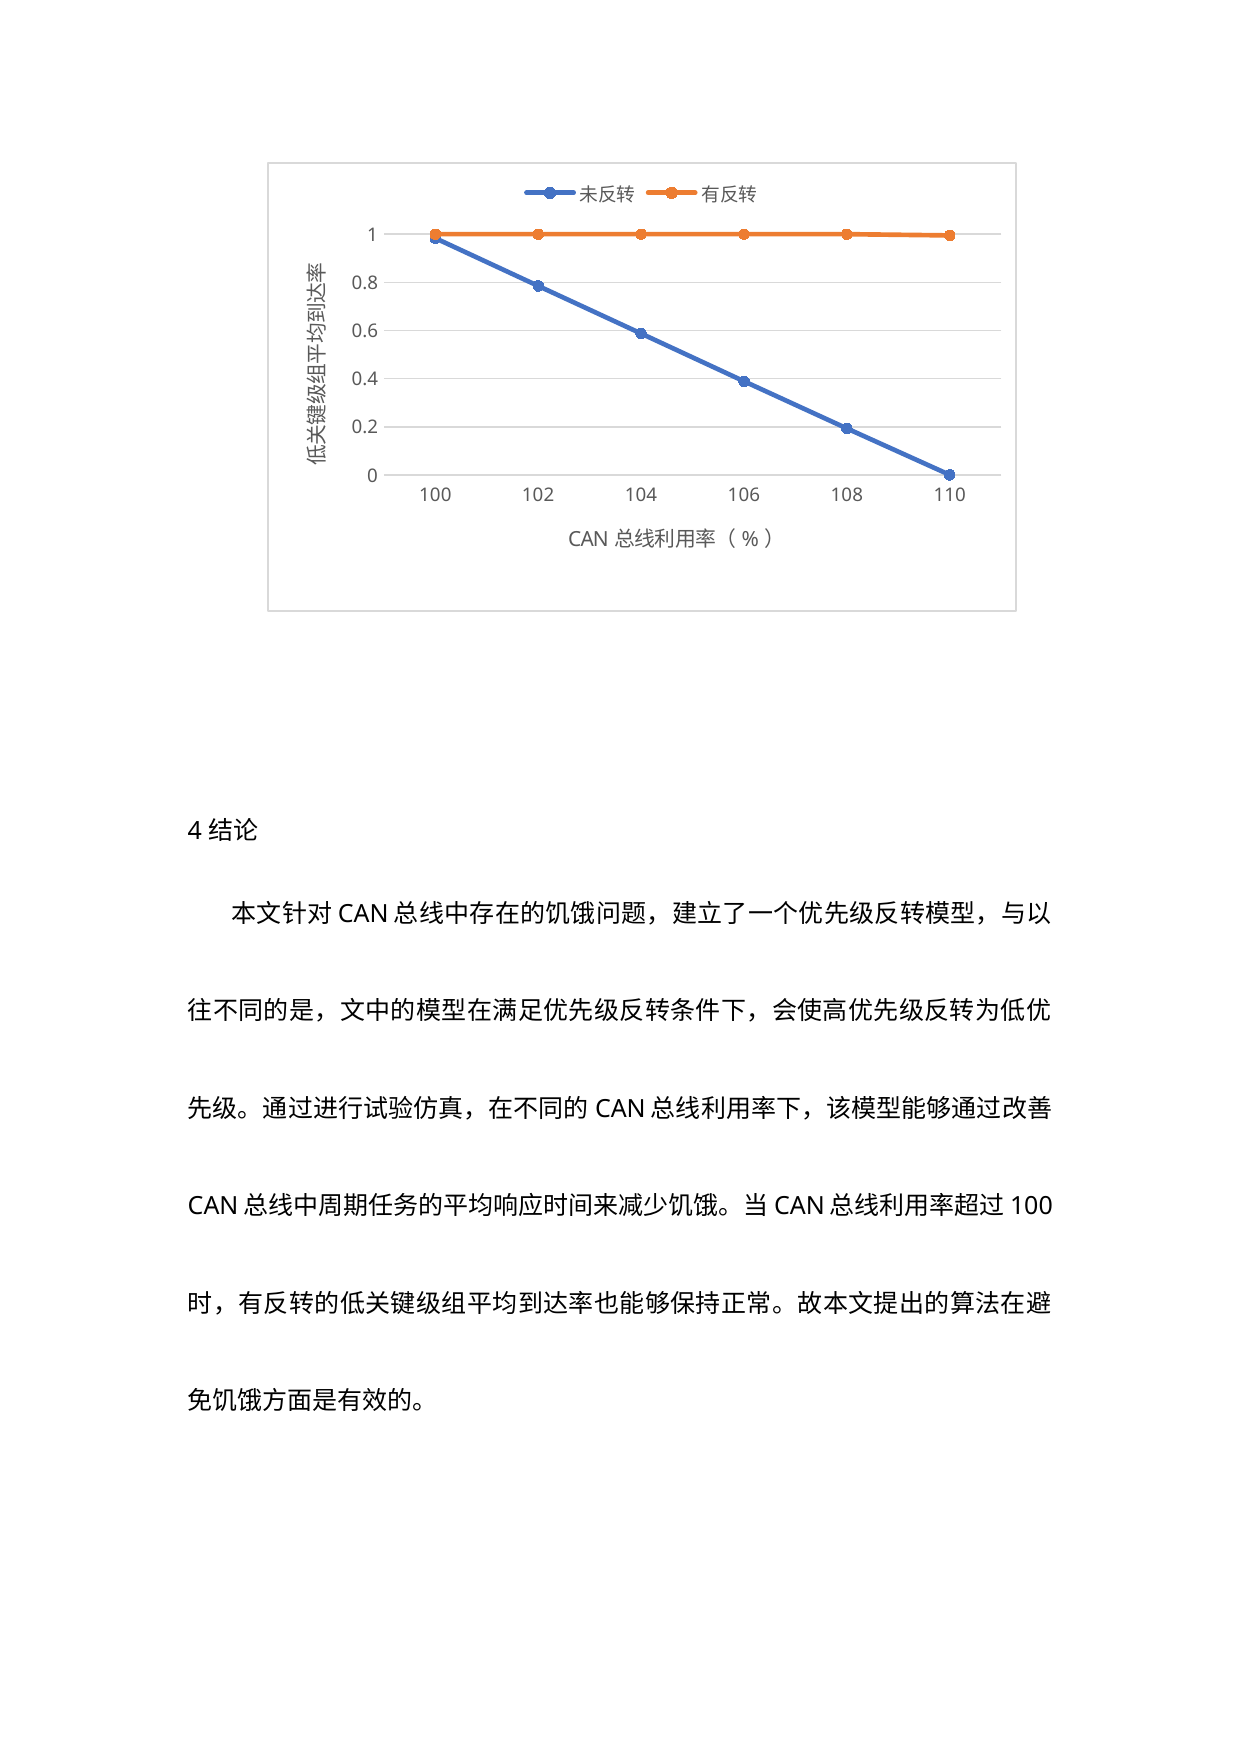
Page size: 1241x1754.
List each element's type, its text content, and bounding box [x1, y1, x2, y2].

text 4 结论 [187, 796, 1053, 861]
text 本文针对CAN总线中存在的饥饿问题，建立了一个优先级反转模型，与以往不同的是，文中的模型在满足优先级反转条件下，会使高优先级反转为低优先级。通过进行试验仿真，在不同的CAN总线利用率下，该模型能够通过改善CAN总线中周期任务的平均响应时间来减少饥饿。当CAN总线利用率超过100时，有反转的低关键级组平均到达率也能够保持正常。故本文提出的算法在避免饥饿方面是有效的。 [187, 879, 1053, 1431]
